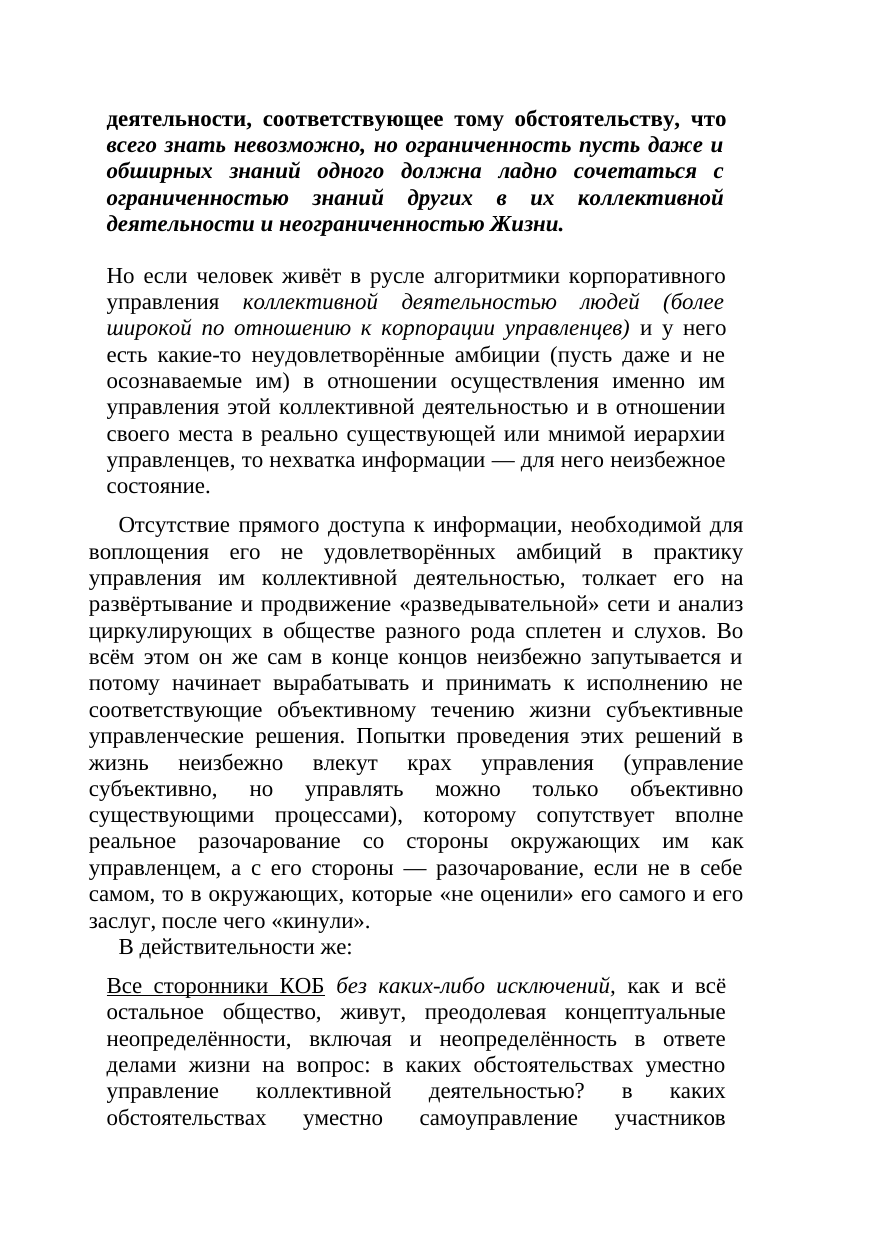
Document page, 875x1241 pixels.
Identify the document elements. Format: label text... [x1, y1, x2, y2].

list В действительности же: [89, 933, 744, 959]
list Отсутствие прямого доступа к информации, необходимой для воплощения его не удовлетворённых амбиций в практику управления им коллективной деятельностью, толкает его на развёртывание и продвижение «разведывательной» сети и анализ циркулирующих в обществе разного рода сплетен и слухов. Во всём этом он же сам в конце концов неизбежно запутывается и потому начинает вырабатывать и принимать к исполнению не соответствующие объективному течению жизни субъективные управленческие решения. Попытки проведения этих решений в жизнь неизбежно влекут крах управления (управление субъективно, но управлять можно только объективно существующими процессами), которому сопутствует вполне реальное разочарование со стороны окружающих им как управленцем, а с его стороны — разочарование, если не в себе самом, то в окружающих, которые «не оценили» его самого и его заслуг, после чего «кинули». [89, 511, 744, 933]
list Но если человек живёт в русле алгоритмики корпоративного управления коллективной деятельностью людей (более широкой по отношению к корпорации управленцев) и у него есть какие-то неудовлетворённые амбиции (пусть даже и не осознаваемые им) в отношении осуществления именно им управления этой коллективной деятельностью и в отношении своего места в реально существующей или мнимой иерархии управленцев, то нехватка информации — для него неизбежное состояние. [106, 262, 726, 499]
